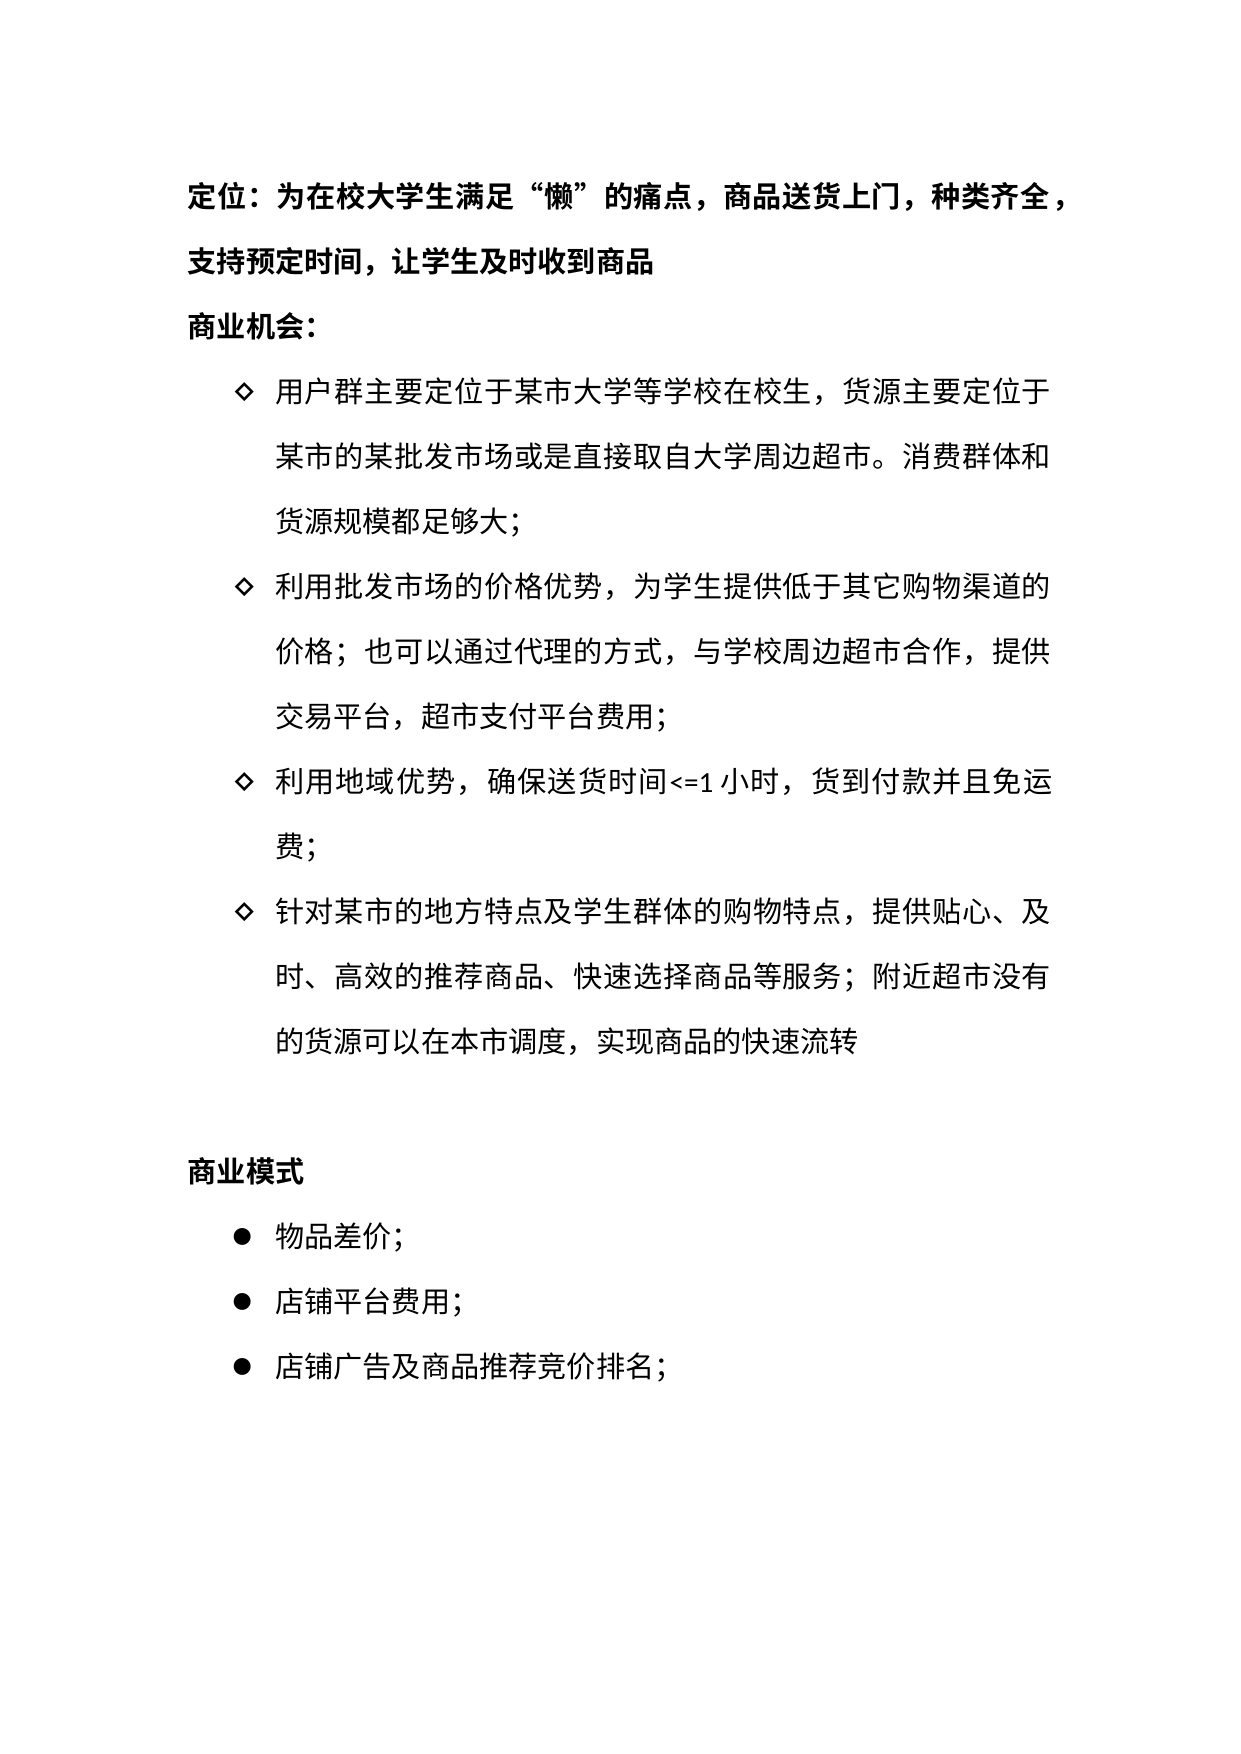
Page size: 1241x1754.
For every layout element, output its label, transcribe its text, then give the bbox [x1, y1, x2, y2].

list 针对某市的地方特点及学生群体的购物特点，提供贴心、及时、高效的推荐商品、快速选择商品等服务；附近超市没有的货源可以在本市调度，实现商品的快速流转 [231, 877, 1053, 1072]
list 物品差价； [231, 1202, 1053, 1267]
list 利用批发市场的价格优势，为学生提供低于其它购物渠道的价格；也可以通过代理的方式，与学校周边超市合作，提供交易平台，超市支付平台费用； [231, 552, 1053, 747]
list 店铺广告及商品推荐竞价排名； [231, 1332, 1053, 1397]
text 定位：为在校大学生满足“懒”的痛点，商品送货上门，种类齐全，支持预定时间，让学生及时收到商品 [187, 162, 1053, 292]
list 用户群主要定位于某市大学等学校在校生，货源主要定位于某市的某批发市场或是直接取自大学周边超市。消费群体和货源规模都足够大； [231, 357, 1053, 552]
list 利用地域优势，确保送货时间<=1小时，货到付款并且免运费； [231, 747, 1053, 877]
list 店铺平台费用； [231, 1267, 1053, 1332]
text 商业机会： [187, 292, 1053, 357]
text 商业模式 [187, 1137, 1053, 1202]
